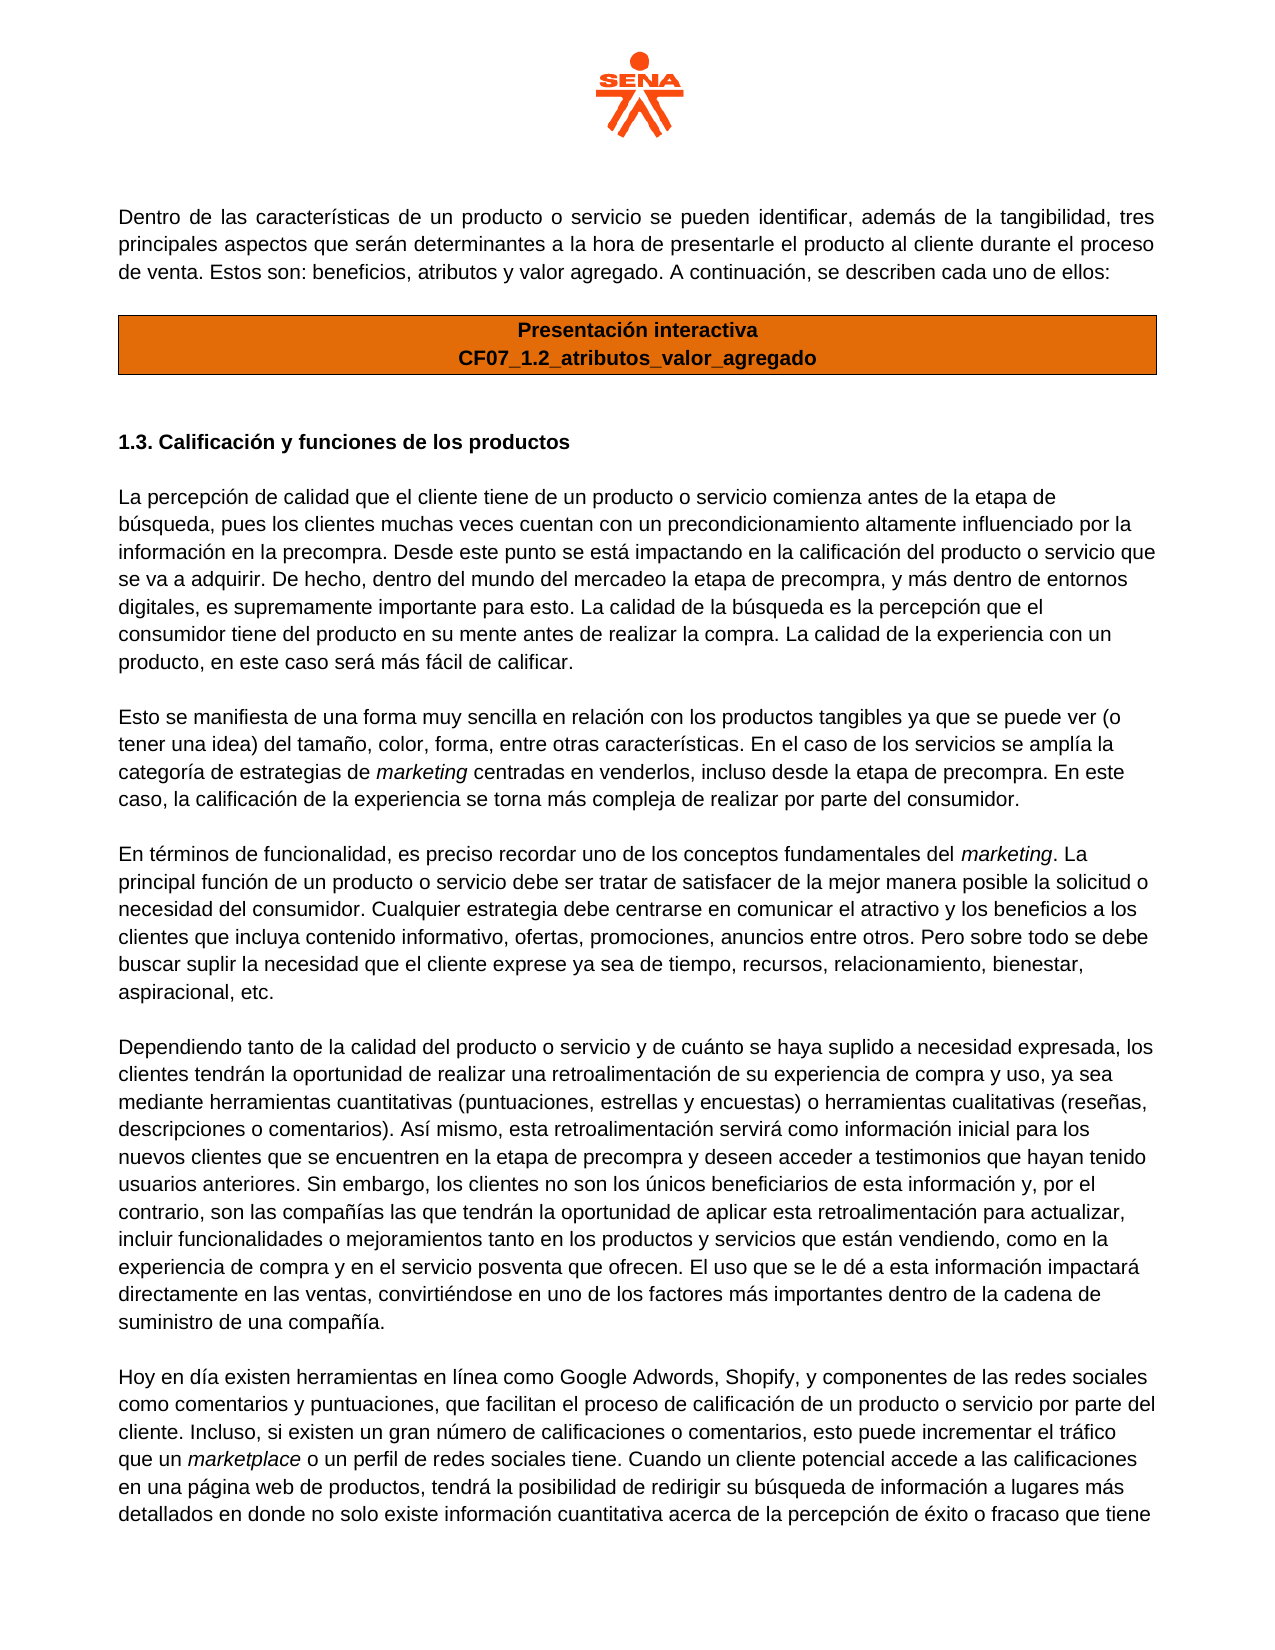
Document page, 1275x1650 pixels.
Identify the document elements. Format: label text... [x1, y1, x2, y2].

table_header Presentación interactiva CF07_1.2_atributos_valor_agregado [119, 316, 1156, 374]
text Dependiendo tanto de la calidad del producto o servicio y de cuánto se haya suplido a necesidad expresada, los clientes tendrán la oportunidad de realizar una retroalimentación de su experiencia de compra y uso, ya sea mediante herramientas cuantitativas (puntuaciones, estrellas y encuestas) o herramientas cualitativas (reseñas, descripciones o comentarios). Así mismo, esta retroalimentación servirá como información inicial para los nuevos clientes que se encuentren en la etapa de precompra y deseen acceder a testimonios que hayan tenido usuarios anteriores. Sin embargo, los clientes no son los únicos beneficiarios de esta información y, por el contrario, son las compañías las que tendrán la oportunidad de aplicar esta retroalimentación para actualizar, incluir funcionalidades o mejoramientos tanto en los productos y servicios que están vendiendo, como en la experiencia de compra y en el servicio posventa que ofrecen. El uso que se le dé a esta información impactará directamente en las ventas, convirtiéndose en uno de los factores más importantes dentro de la cadena de suministro de una compañía. [118, 1035, 1157, 1334]
text 1.3. Calificación y funciones de los productos [118, 430, 1157, 454]
text Esto se manifiesta de una forma muy sencilla en relación con los productos tangibles ya que se puede ver (o tener una idea) del tamaño, color, forma, entre otras características. En el caso de los servicios se amplía la categoría de estrategias de marketing centradas en venderlos, incluso desde la etapa de precompra. En este caso, la calificación de la experiencia se torna más compleja de realizar por parte del consumidor. [118, 705, 1157, 811]
text Dentro de las características de un producto o servicio se pueden identificar, además de la tangibilidad, tres principales aspectos que serán determinantes a la hora de presentarle el producto al cliente durante el proceso de venta. Estos son: beneficios, atributos y valor agregado. A continuación, se describen cada uno de ellos: [118, 205, 1157, 284]
picture [585, 48, 690, 142]
text La percepción de calidad que el cliente tiene de un producto o servicio comienza antes de la etapa de búsqueda, pues los clientes muchas veces cuentan con un precondicionamiento altamente influenciado por la información en la precompra. Desde este punto se está impactando en la calificación del producto o servicio que se va a adquirir. De hecho, dentro del mundo del mercadeo la etapa de precompra, y más dentro de entornos digitales, es supremamente importante para esto. La calidad de la búsqueda es la percepción que el consumidor tiene del producto en su mente antes de realizar la compra. La calidad de la experiencia con un producto, en este caso será más fácil de calificar. [118, 485, 1157, 674]
text En términos de funcionalidad, es preciso recordar uno de los conceptos fundamentales del marketing. La principal función de un producto o servicio debe ser tratar de satisfacer de la mejor manera posible la solicitud o necesidad del consumidor. Cualquier estrategia debe centrarse en comunicar el atractivo y los beneficios a los clientes que incluya contenido informativo, ofertas, promociones, anuncios entre otros. Pero sobre todo se debe buscar suplir la necesidad que el cliente exprese ya sea de tiempo, recursos, relacionamiento, bienestar, aspiracional, etc. [118, 842, 1157, 1004]
